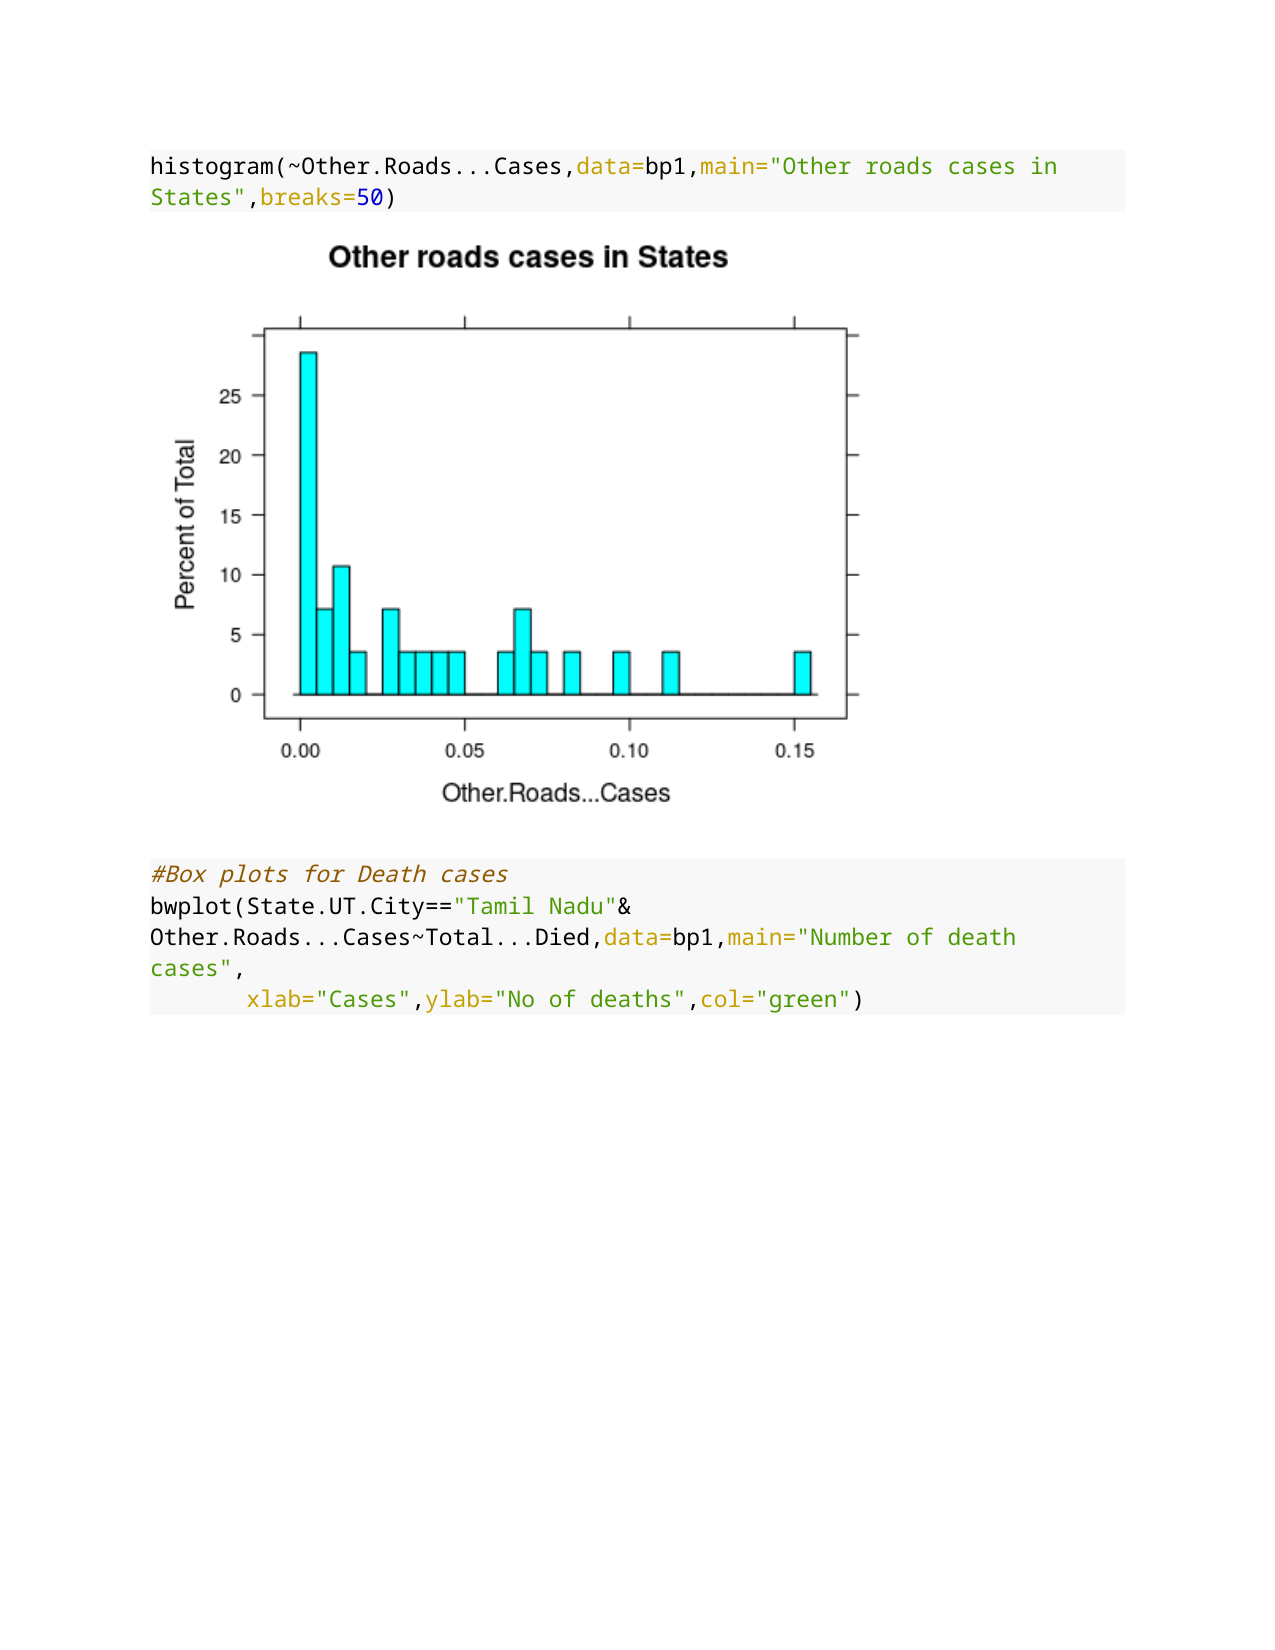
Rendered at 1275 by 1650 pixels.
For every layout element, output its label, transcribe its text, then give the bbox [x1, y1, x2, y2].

picture [150, 233, 908, 840]
text #Box plots for Death cases bwplot(State.UT.City=="Tamil Nadu"& Other.Roads...Cases~Total...Died,data=bp1,main="Number of death cases", xlab="Cases",ylab="No of deaths",col="green") [150, 858, 1125, 1015]
text histogram(~Other.Roads...Cases,data=bp1,main="Other roads cases in States",breaks=50) [397, 150, 1125, 212]
